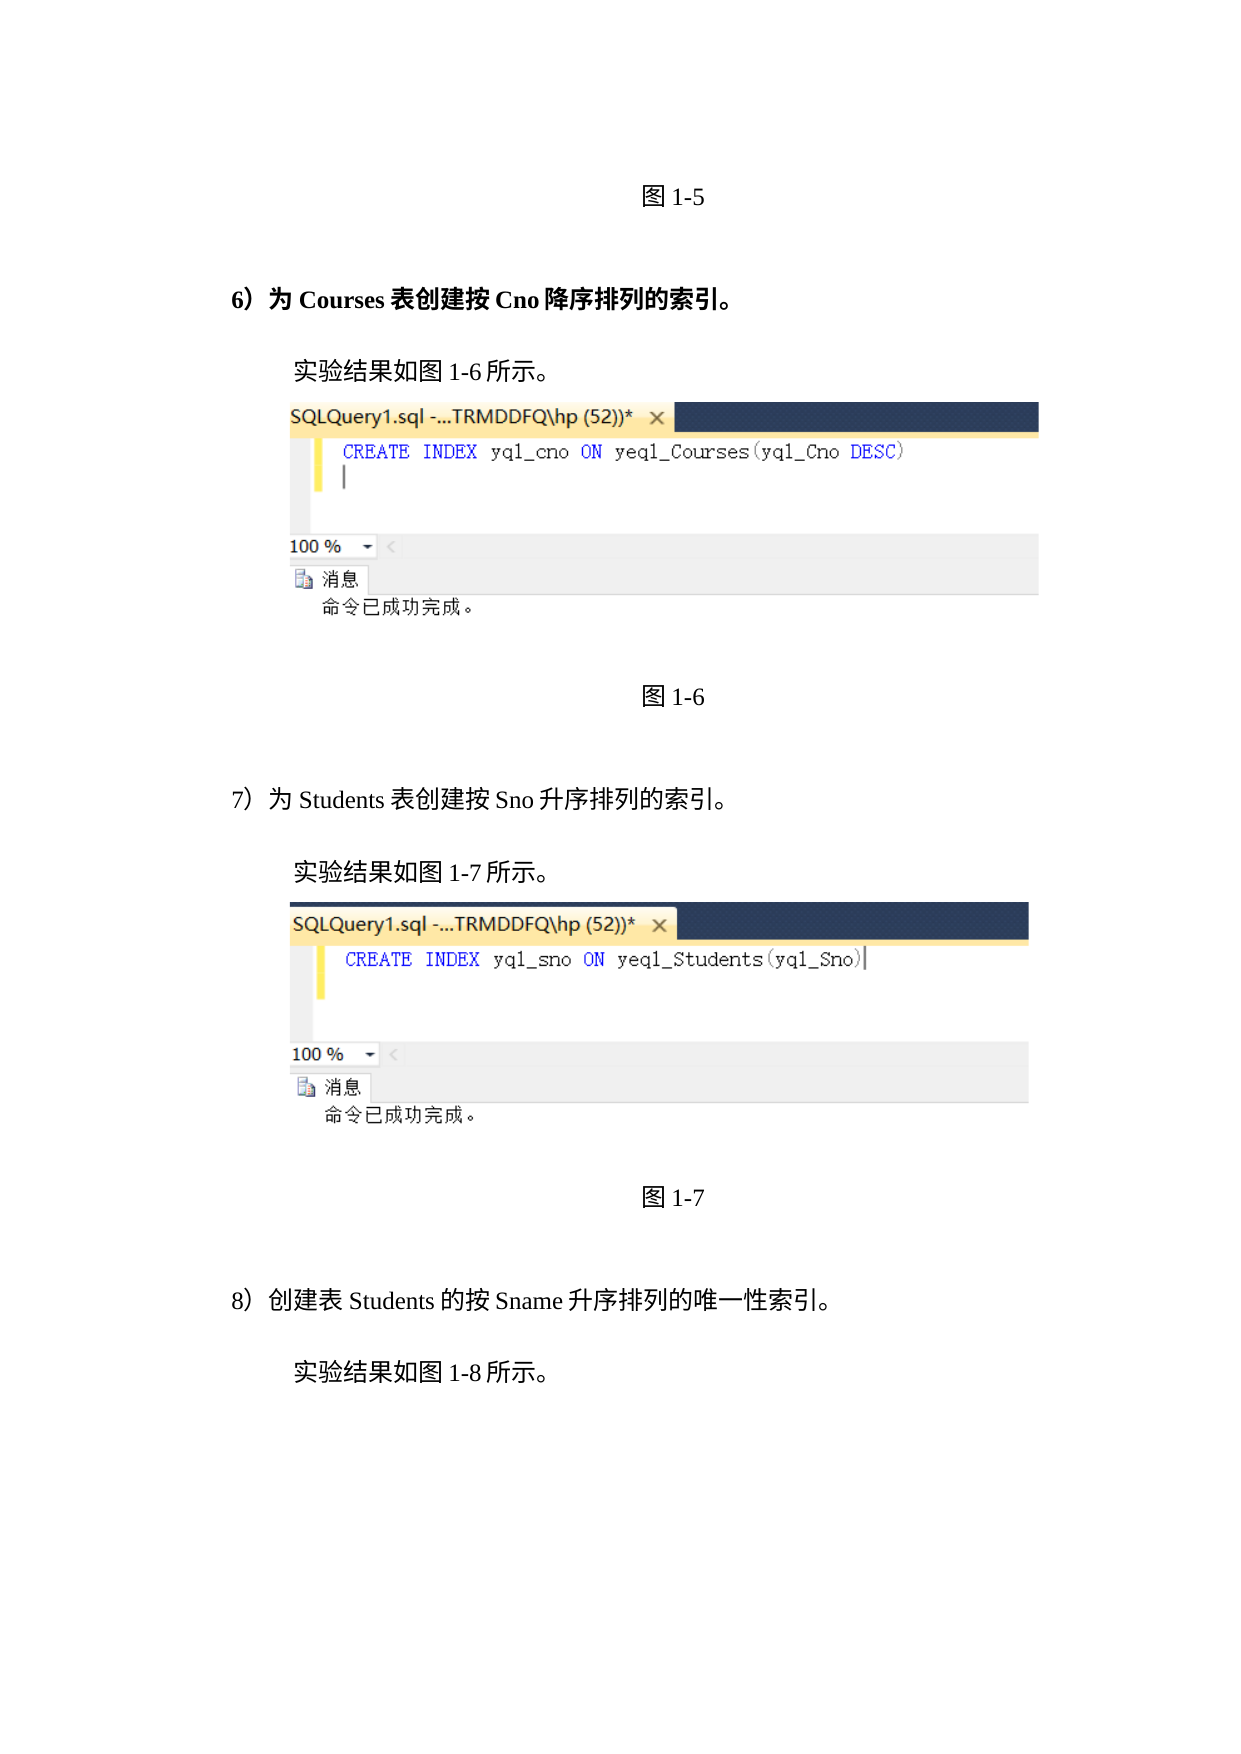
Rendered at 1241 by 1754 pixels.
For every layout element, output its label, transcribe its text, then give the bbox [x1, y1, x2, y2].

list 为Students表创建按Sno升序排列的索引。 [231, 766, 1053, 831]
picture [289, 402, 1039, 658]
text 图1-5 [268, 162, 1053, 227]
text 图1-6 [268, 662, 1053, 727]
list 创建表Students的按Sname升序排列的唯一性索引。 [231, 1266, 1053, 1331]
text 实验结果如图1-6所示。 [268, 337, 1053, 402]
text 实验结果如图1-8所示。 [268, 1338, 1053, 1403]
text 图1-7 [268, 1163, 1053, 1228]
list 为Courses表创建按Cno降序排列的索引。 [231, 265, 1053, 330]
picture [289, 902, 1029, 1146]
text 实验结果如图1-7所示。 [268, 838, 1053, 903]
